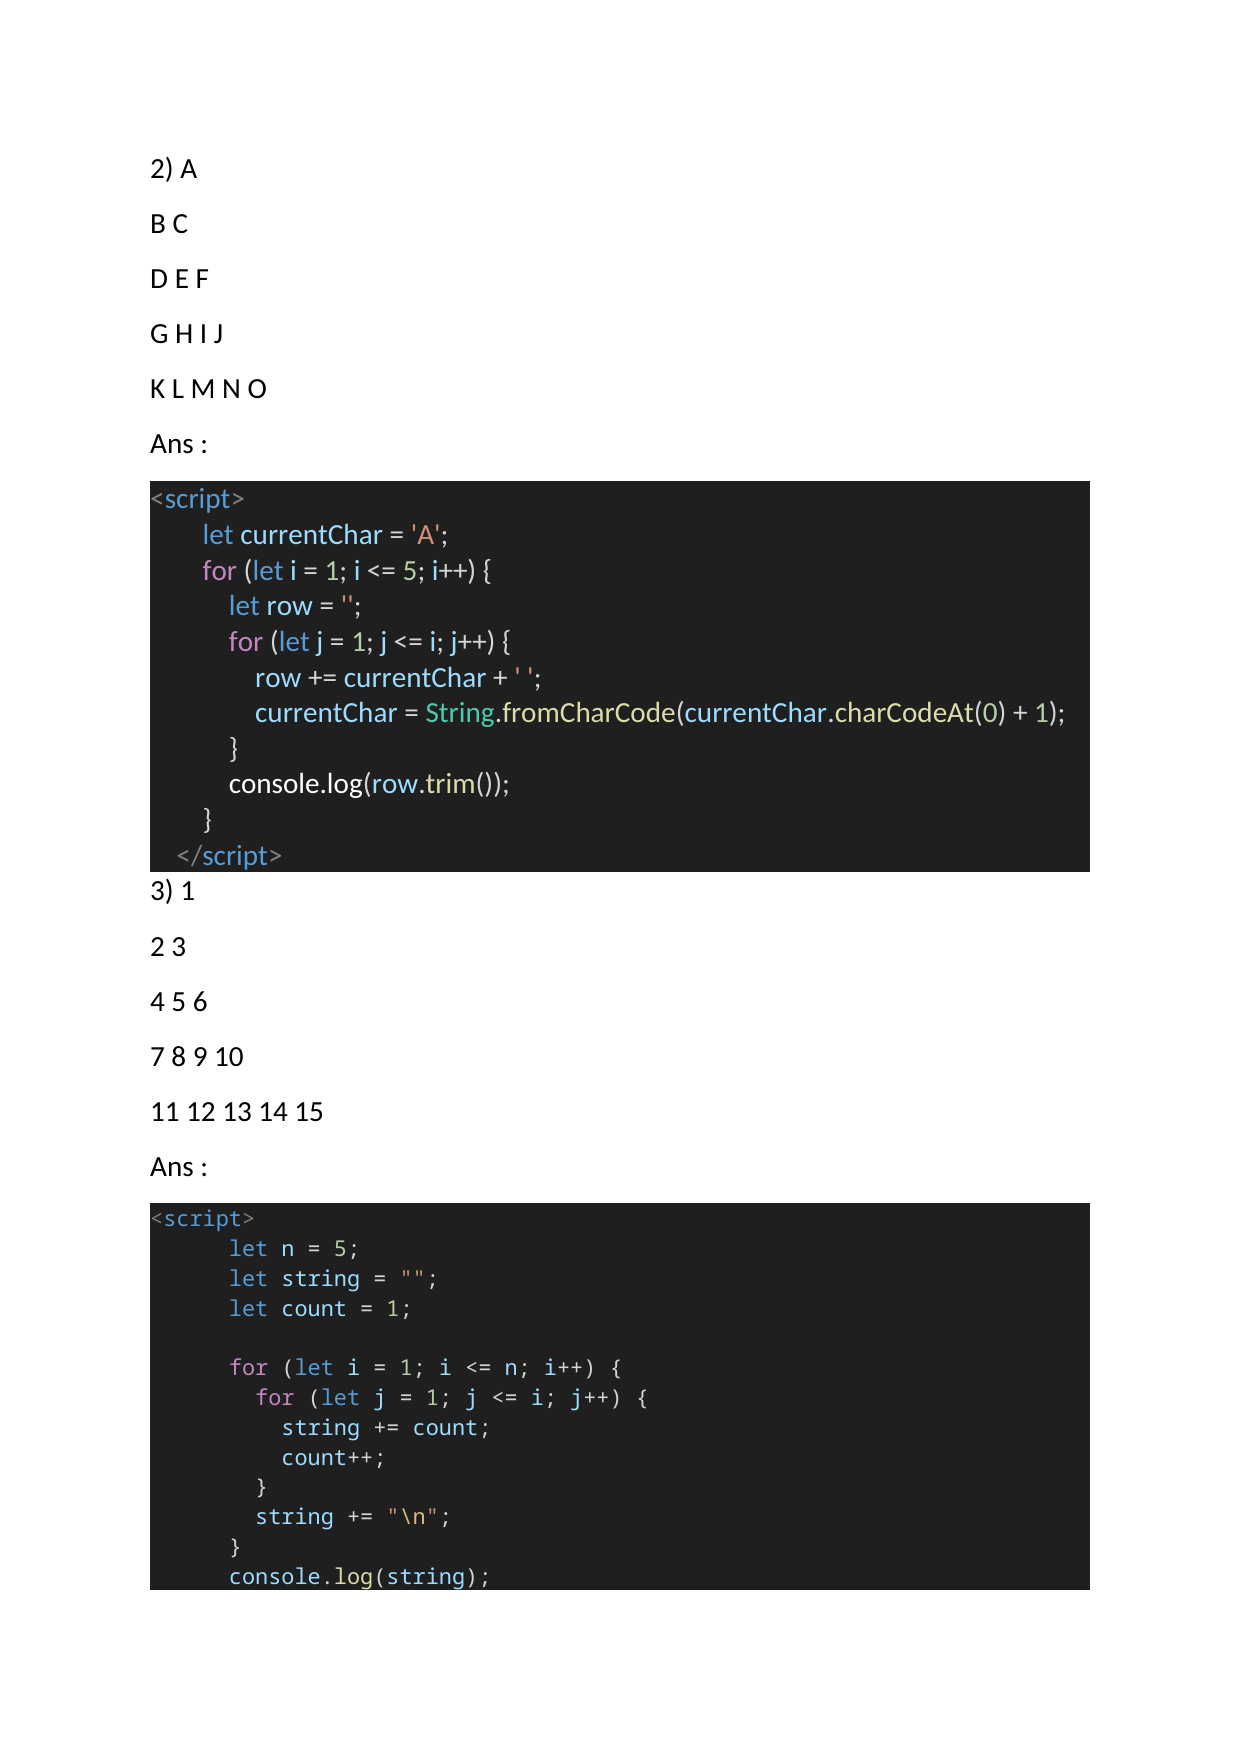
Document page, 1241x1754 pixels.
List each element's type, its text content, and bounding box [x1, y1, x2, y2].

text 2) A [150, 150, 1090, 186]
text <script> [150, 1203, 1090, 1233]
text let count = 1; [150, 1292, 1090, 1322]
text 7 8 9 10 [150, 1038, 1090, 1073]
text Ans : [150, 1148, 1090, 1184]
text 2 3 [150, 928, 1090, 963]
text } [150, 801, 1090, 837]
text } [150, 1531, 1090, 1561]
text string += count; [150, 1412, 1090, 1441]
text let row = ''; [150, 587, 1090, 623]
text D E F [150, 260, 1090, 296]
text string += "\n"; [150, 1501, 1090, 1531]
text 3) 1 [150, 872, 1090, 908]
text let currentChar = 'A'; [150, 516, 1090, 552]
text for (let j = 1; j <= i; j++) { [150, 1382, 1090, 1412]
text console.log(string); [150, 1561, 1090, 1590]
text <script> [150, 481, 1090, 516]
text Ans : [150, 426, 1090, 461]
text count++; [150, 1441, 1090, 1471]
text for (let i = 1; i <= 5; i++) { [150, 552, 1090, 587]
text </script> [150, 837, 1090, 872]
text let n = 5; [150, 1233, 1090, 1263]
text K L M N O [150, 370, 1090, 406]
text 4 5 6 [150, 983, 1090, 1018]
text row += currentChar + ' '; [150, 659, 1090, 694]
text B C [150, 205, 1090, 241]
text for (let j = 1; j <= i; j++) { [150, 623, 1090, 659]
text 11 12 13 14 15 [150, 1093, 1090, 1128]
text currentChar = String.fromCharCode(currentChar.charCodeAt(0) + 1); [150, 694, 1090, 730]
text let string = ""; [150, 1263, 1090, 1292]
text console.log(row.trim()); [150, 766, 1090, 801]
text } [150, 730, 1090, 766]
text G H I J [150, 315, 1090, 351]
text for (let i = 1; i <= n; i++) { [150, 1352, 1090, 1382]
text } [150, 1471, 1090, 1501]
